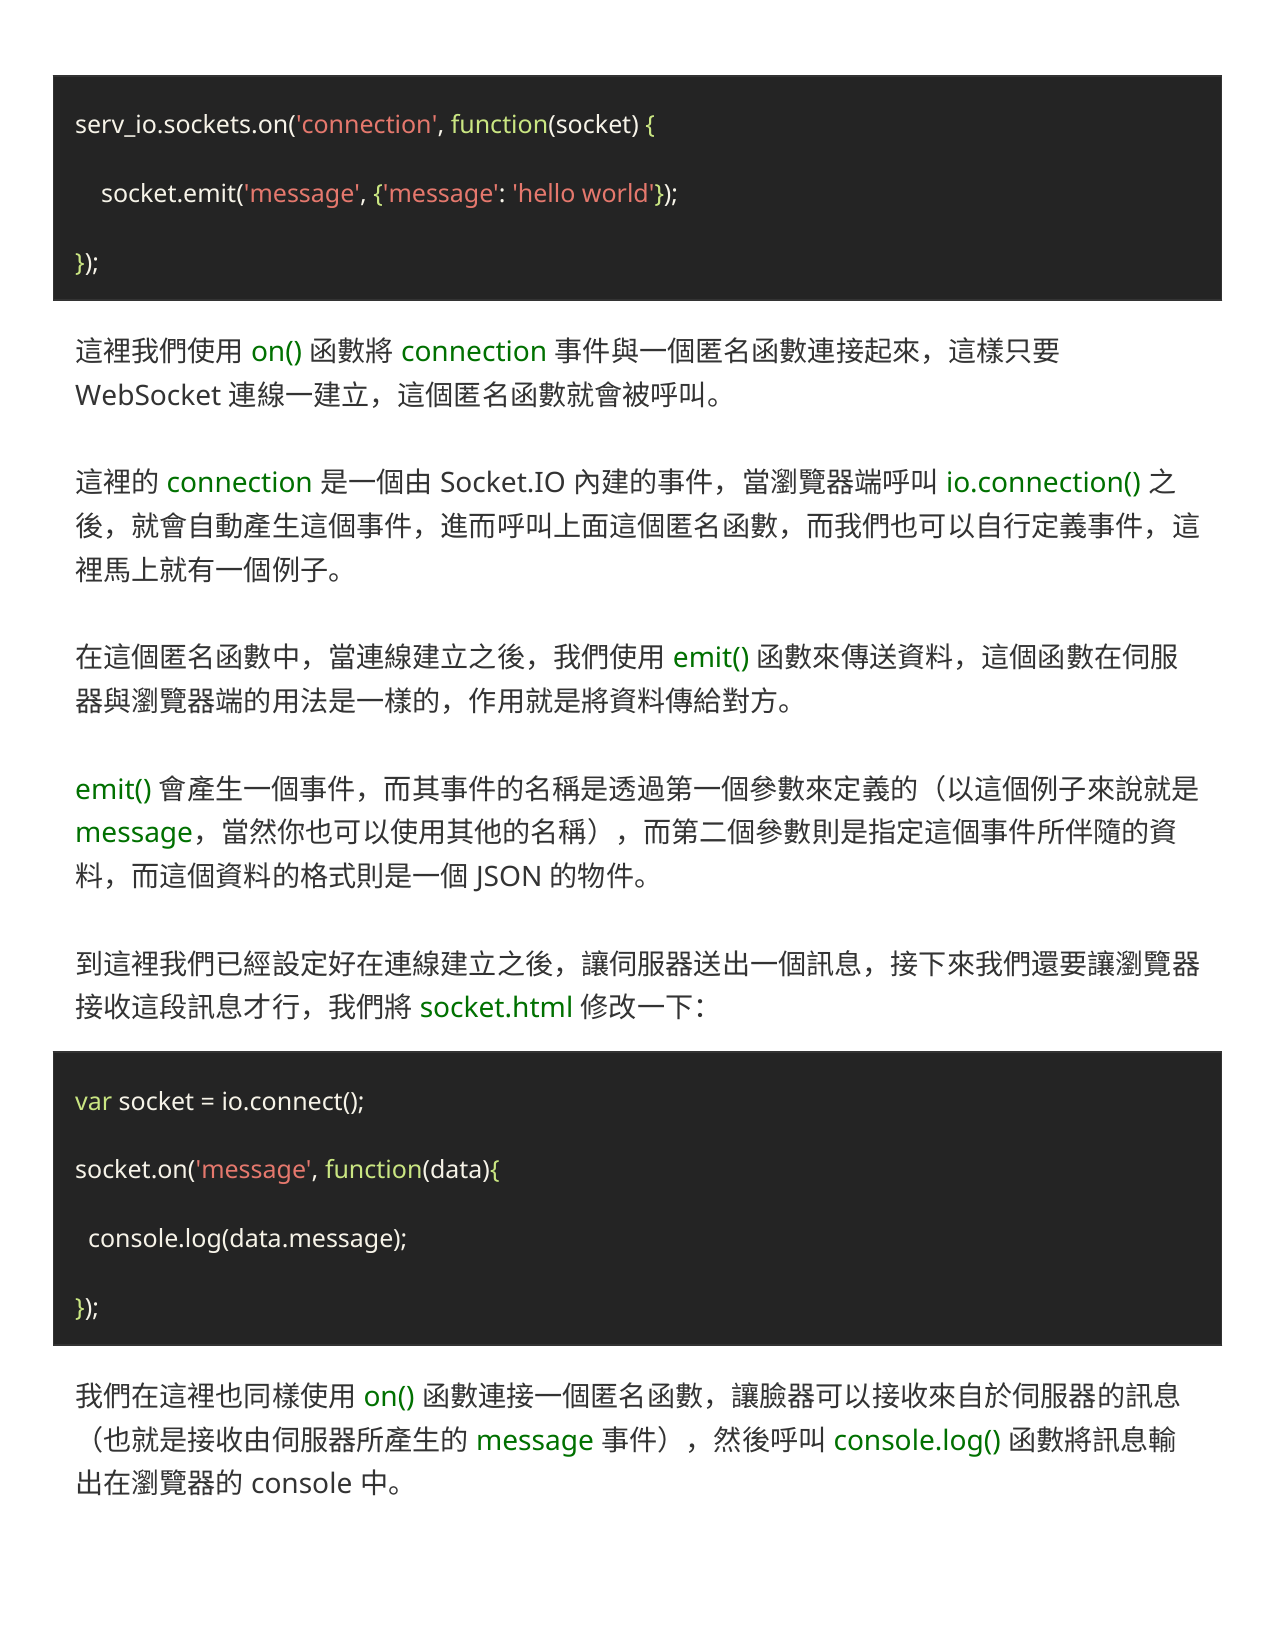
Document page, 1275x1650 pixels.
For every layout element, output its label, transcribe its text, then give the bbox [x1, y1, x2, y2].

text 這裡我們使用 on() 函數將 connection 事件與一個匿名函數連接起來，這樣只要 WebSocket 連線一建立，這個匿名函數就會被呼叫。 這裡的 connection 是一個由 Socket.IO 內建的事件，當瀏覽器端呼叫 io.connection() 之後，就會自動產生這個事件，進而呼叫上面這個匿名函數，而我們也可以自行定義事件，這裡馬上就有一個例子。 在這個匿名函數中，當連線建立之後，我們使用 emit() 函數來傳送資料，這個函數在伺服器與瀏覽器端的用法是一樣的，作用就是將資料傳給對方。 emit() 會產生一個事件，而其事件的名稱是透過第一個參數來定義的（以這個例子來說就是 message，當然你也可以使用其他的名稱），而第二個參數則是指定這個事件所伴隨的資料，而這個資料的格式則是一個 JSON 的物件。 到這裡我們已經設定好在連線建立之後，讓伺服器送出一個訊息，接下來我們還要讓瀏覽器接收這段訊息才行，我們將 socket.html 修改一下： [75, 326, 1200, 1026]
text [75, 1371, 1200, 1546]
text serv_io.sockets.on('connection', function(socket) { [54, 77, 1221, 141]
text socket.on('message', function(data){ [54, 1120, 1221, 1186]
text }); [54, 1257, 1221, 1344]
text console.log(data.message); [54, 1188, 1221, 1255]
text }); [54, 212, 1221, 299]
text socket.emit('message', {'message': 'hello world'}); [54, 144, 1221, 210]
text var socket = io.connect(); [54, 1053, 1221, 1117]
